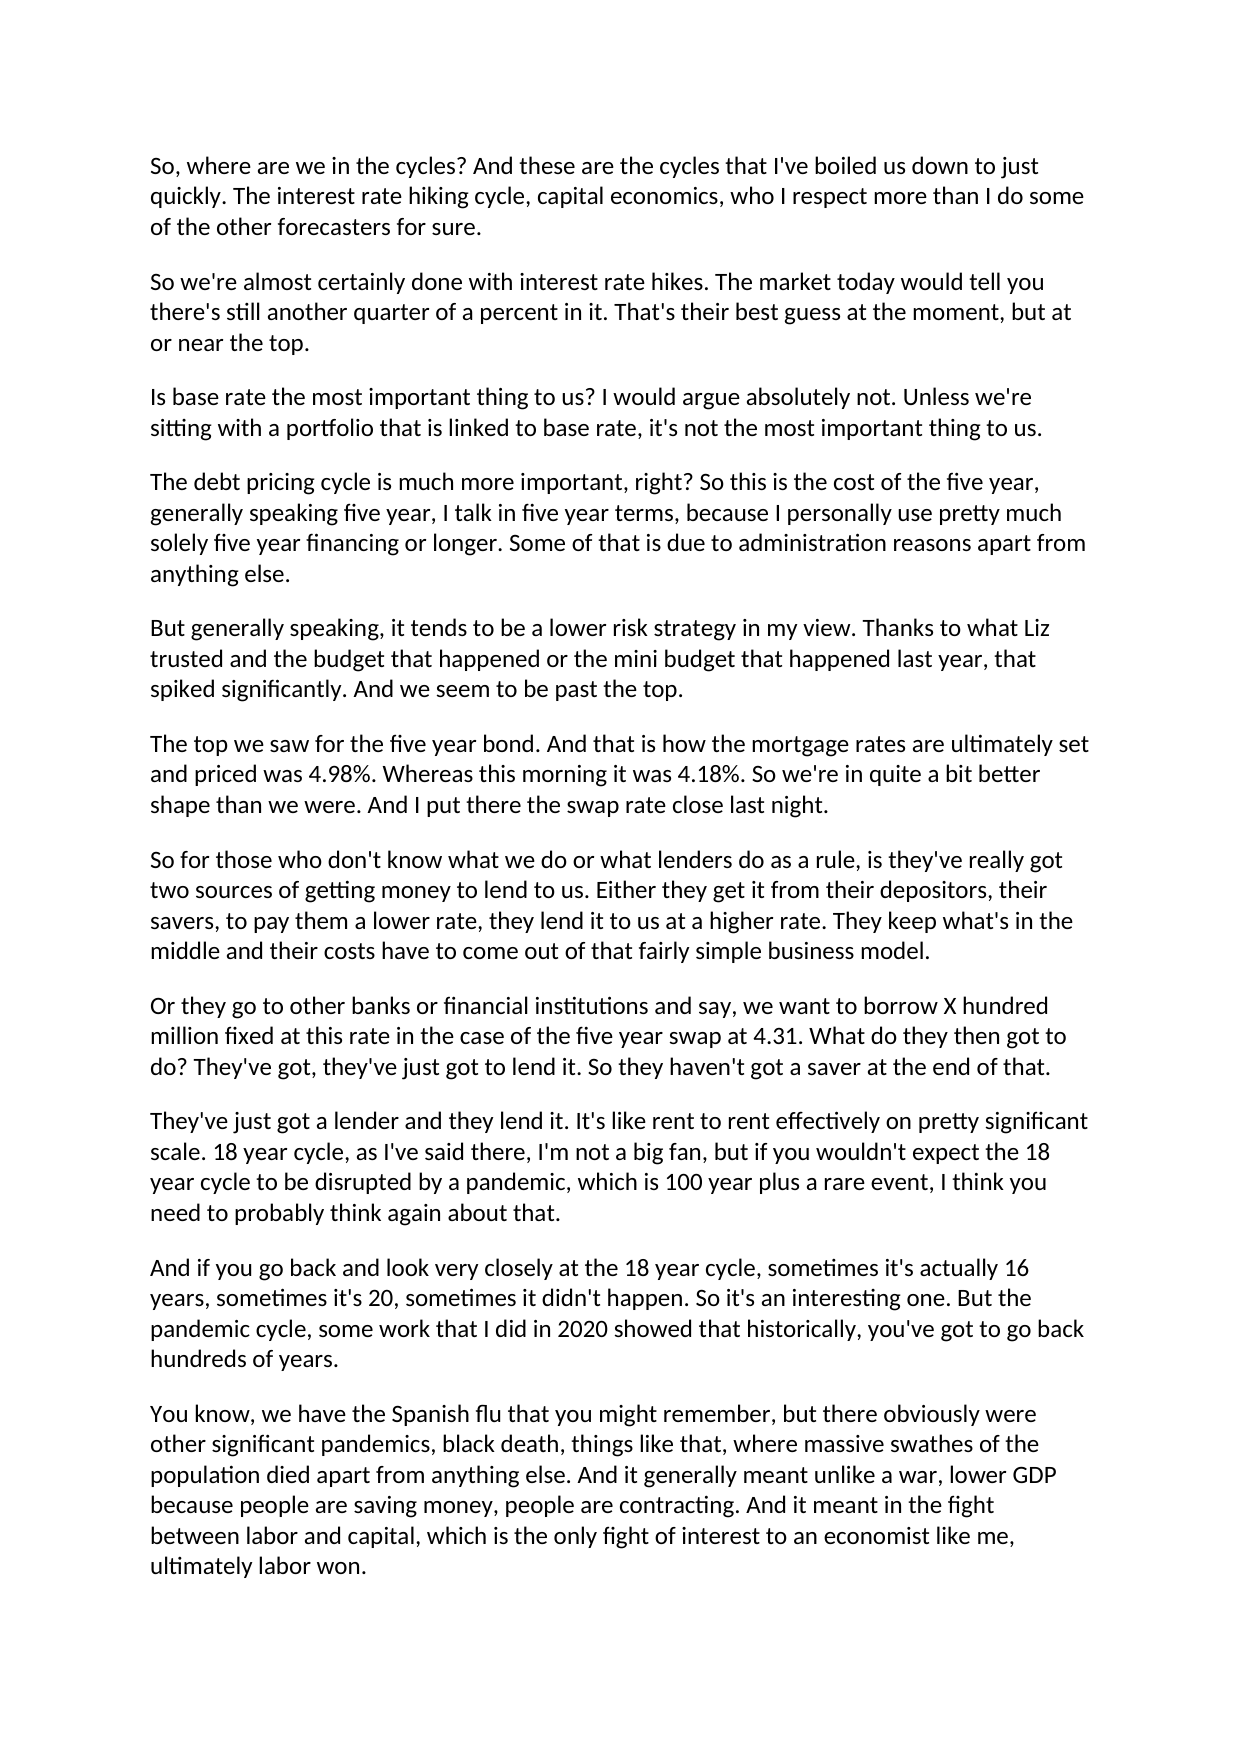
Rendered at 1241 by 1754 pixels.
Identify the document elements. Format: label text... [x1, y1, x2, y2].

text So for those who don't know what we do or what lenders do as a rule, is they've really got two sources of getting money to lend to us. Either they get it from their depositors, their savers, to pay them a lower rate, they lend it to us at a higher rate. They keep what's in the middle and their costs have to come out of that fairly simple business model. [150, 844, 1090, 966]
text The debt pricing cycle is much more important, right? So this is the cost of the five year, generally speaking five year, I talk in five year terms, because I personally use pretty much solely five year financing or longer. Some of that is due to administration reasons apart from anything else. [150, 466, 1090, 588]
text They've just got a lender and they lend it. It's like rent to rent effectively on pretty significant scale. 18 year cycle, as I've said there, I'm not a big fan, but if you wouldn't expect the 18 year cycle to be disrupted by a pandemic, which is 100 year plus a rare event, I think you need to probably think again about that. [150, 1106, 1090, 1228]
text But generally speaking, it tends to be a lower risk strategy in my view. Thanks to what Liz trusted and the budget that happened or the mini budget that happened last year, that spiked significantly. And we seem to be past the top. [150, 612, 1090, 704]
text You know, we have the Spanish flu that you might remember, but there obviously were other significant pandemics, black death, things like that, where massive swathes of the population died apart from anything else. And it generally meant unlike a war, lower GDP because people are saving money, people are contracting. And it meant in the fight between labor and capital, which is the only fight of interest to an economist like me, ultimately labor won. [150, 1398, 1090, 1581]
text So we're almost certainly done with interest rate hikes. The market today would tell you there's still another quarter of a percent in it. That's their best guess at the moment, but at or near the top. [150, 266, 1090, 357]
text Is base rate the most important thing to us? I would argue absolutely not. Unless we're sitting with a portfolio that is linked to base rate, it's not the most important thing to us. [150, 381, 1090, 442]
text Or they go to other banks or financial institutions and say, we want to borrow X hundred million fixed at this rate in the case of the five year swap at 4.31. What do they then got to do? They've got, they've just got to lend it. So they haven't got a saver at the end of that. [150, 990, 1090, 1081]
text The top we saw for the five year bond. And that is how the mortgage rates are ultimately set and priced was 4.98%. Whereas this morning it was 4.18%. So we're in quite a bit better shape than we were. And I put there the swap rate close last night. [150, 728, 1090, 820]
text So, where are we in the cycles? And these are the cycles that I've boiled us down to just quickly. The interest rate hiking cycle, capital economics, who I respect more than I do some of the other forecasters for sure. [150, 150, 1090, 242]
text And if you go back and look very closely at the 18 year cycle, sometimes it's actually 16 years, sometimes it's 20, sometimes it didn't happen. So it's an interesting one. But the pandemic cycle, some work that I did in 2020 showed that historically, you've got to go back hundreds of years. [150, 1252, 1090, 1374]
